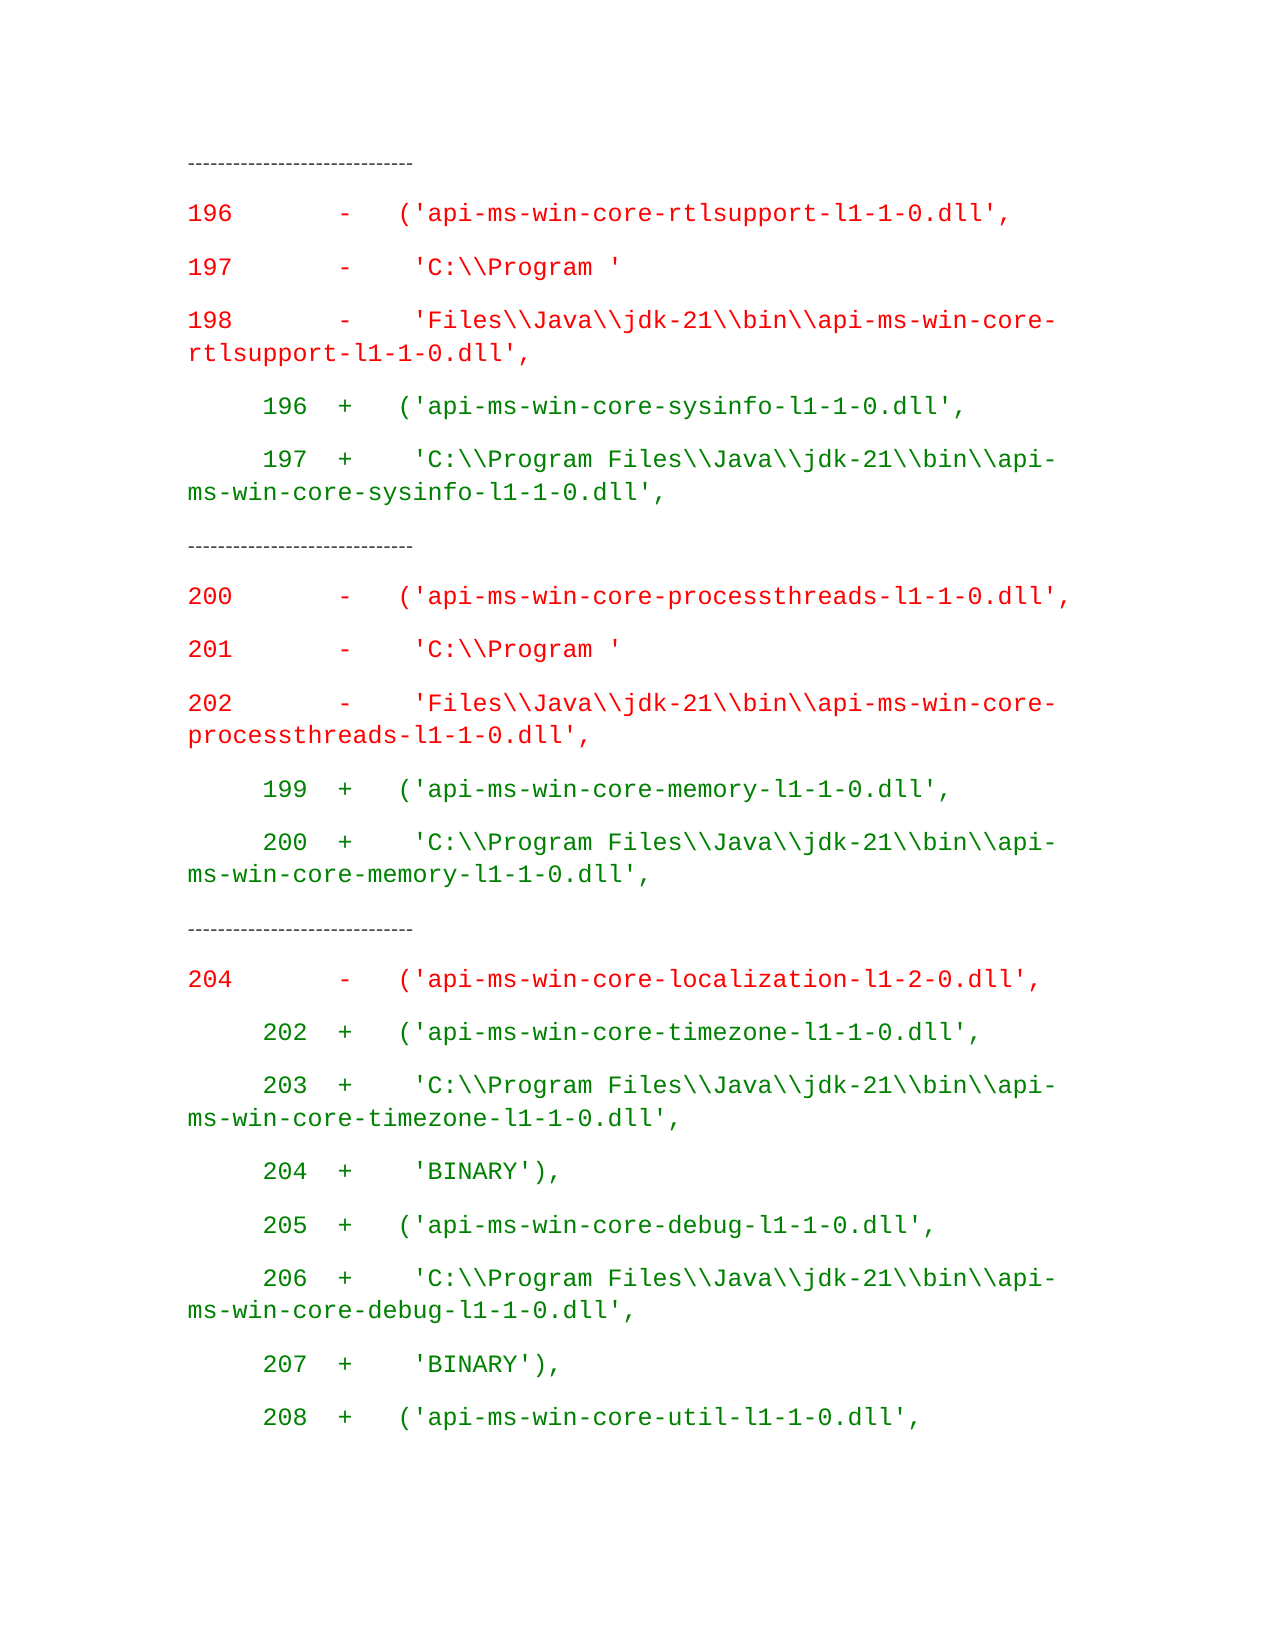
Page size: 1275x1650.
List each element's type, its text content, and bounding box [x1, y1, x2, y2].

text 199 + ('api-ms-win-core-memory-l1-1-0.dll', [187, 776, 1087, 804]
text 197 - 'C:\\Program ' [187, 254, 1087, 283]
text 201 - 'C:\\Program ' [187, 637, 1087, 665]
text 208 + ('api-ms-win-core-util-l1-1-0.dll', [187, 1405, 1087, 1433]
text 198 - 'Files\\Java\\jdk-21\\bin\\api-ms-win-core-rtlsupport-l1-1-0.dll', [187, 308, 1087, 368]
text 207 + 'BINARY'), [187, 1351, 1087, 1380]
text 200 - ('api-ms-win-core-processthreads-l1-1-0.dll', [187, 584, 1087, 612]
text ------------------------------ [187, 150, 1087, 176]
text 205 + ('api-ms-win-core-debug-l1-1-0.dll', [187, 1212, 1087, 1241]
text 204 + 'BINARY'), [187, 1159, 1087, 1187]
text 197 + 'C:\\Program Files\\Java\\jdk-21\\bin\\api-ms-win-core-sysinfo-l1-1-0.dll', [187, 447, 1087, 508]
text 196 + ('api-ms-win-core-sysinfo-l1-1-0.dll', [187, 393, 1087, 422]
text ------------------------------ [187, 915, 1087, 942]
text 200 + 'C:\\Program Files\\Java\\jdk-21\\bin\\api-ms-win-core-memory-l1-1-0.dll', [187, 829, 1087, 890]
text 196 - ('api-ms-win-core-rtlsupport-l1-1-0.dll', [187, 201, 1087, 229]
text ------------------------------ [187, 533, 1087, 559]
text 204 - ('api-ms-win-core-localization-l1-2-0.dll', [187, 966, 1087, 995]
text 206 + 'C:\\Program Files\\Java\\jdk-21\\bin\\api-ms-win-core-debug-l1-1-0.dll', [187, 1266, 1087, 1326]
text 203 + 'C:\\Program Files\\Java\\jdk-21\\bin\\api-ms-win-core-timezone-l1-1-0.dll', [187, 1073, 1087, 1134]
text 202 - 'Files\\Java\\jdk-21\\bin\\api-ms-win-core-processthreads-l1-1-0.dll', [187, 690, 1087, 751]
text 202 + ('api-ms-win-core-timezone-l1-1-0.dll', [187, 1020, 1087, 1048]
